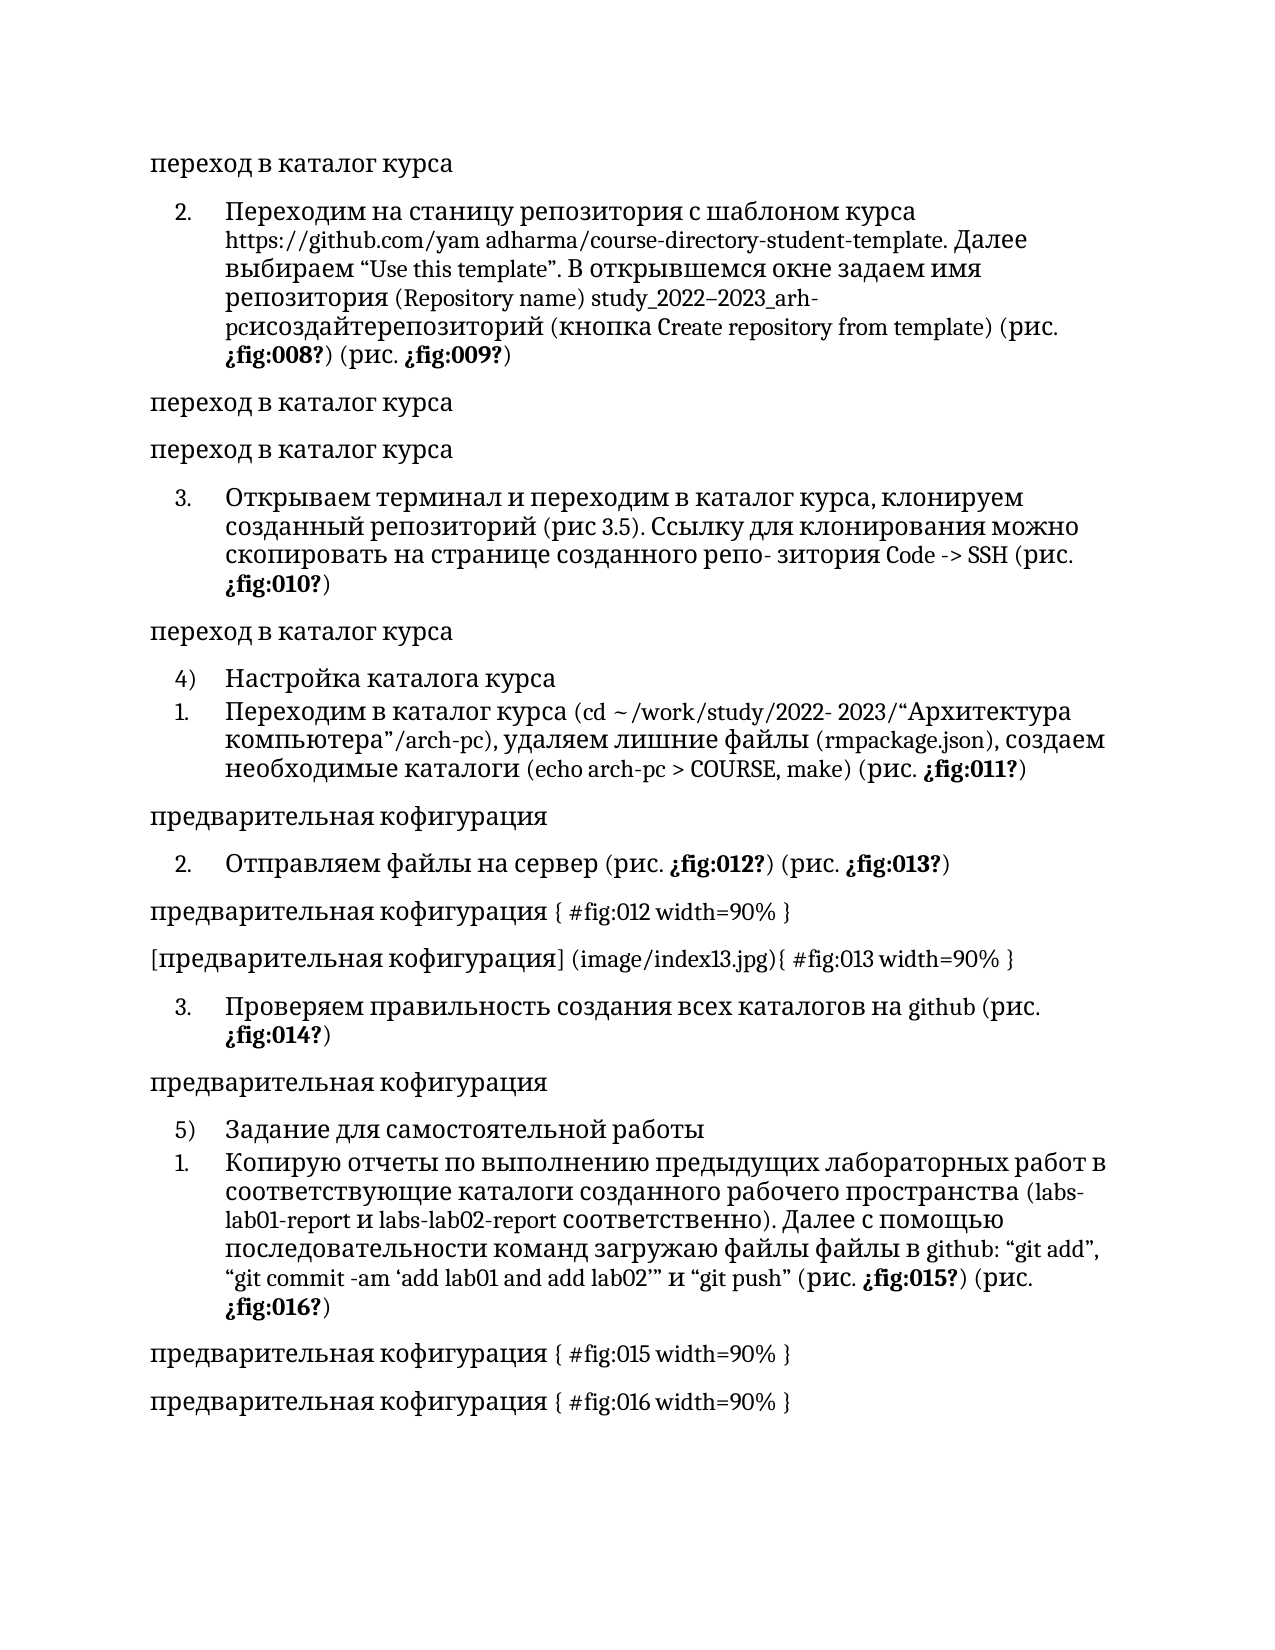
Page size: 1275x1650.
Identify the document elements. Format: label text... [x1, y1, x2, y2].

list Копирую отчеты по выполнению предыдущих лабораторных работ в соответствующие каталоги созданного рабочего пространства (labs-lab01-report и labs-lab02-report соответственно). Далее с помощью последовательности команд загружаю файлы файлы в github: “git add”, “git commit -am ‘add lab01 and add lab02’” и “git push” (рис. ¿fig:015?) (рис. ¿fig:016?) [175, 1149, 1125, 1321]
list Настройка каталога курса [175, 665, 1125, 694]
list Переходим в каталог курса (cd ~/work/study/2022- 2023/“Архитектура компьютера”/arch-pc), удаляем лишние файлы (rmpackage.json), создаем необходимые каталоги (echo arch-pc > COURSE, make) (рис. ¿fig:011?) [175, 697, 1125, 784]
text [предварительная кофигурация] (image/index13.jpg){ #fig:013 width=90% } [150, 945, 1125, 974]
text переход в каталог курса [150, 150, 1125, 179]
text переход в каталог курса [150, 436, 1125, 465]
text переход в каталог курса [150, 389, 1125, 417]
text переход в каталог курса [150, 617, 1125, 646]
list Открываем терминал и переходим в каталог курса, клонируем созданный репозиторий (рис 3.5). Ссылку для клонирования можно скопировать на странице созданного репо- зитория Code -> SSH (рис. ¿fig:010?) [175, 484, 1125, 599]
text предварительная кофигурация { #fig:012 width=90% } [150, 897, 1125, 926]
text предварительная кофигурация [150, 802, 1125, 831]
text предварительная кофигурация { #fig:016 width=90% } [150, 1387, 1125, 1416]
text предварительная кофигурация { #fig:015 width=90% } [150, 1340, 1125, 1369]
list Отправляем файлы на сервер (рис. ¿fig:012?) (рис. ¿fig:013?) [175, 850, 1125, 879]
text предварительная кофигурация [150, 1069, 1125, 1097]
list Проверяем правильность создания всех каталогов на github (рис. ¿fig:014?) [175, 992, 1125, 1050]
list Переходим на станицу репозитория с шаблоном курса https://github.com/yam adharma/course-directory-student-template. Далее выбираем “Use this template”. В открывшемся окне задаем имя репозитория (Repository name) study_2022–2023_arh- pcисоздайтерепозиторий (кнопка Create repository from template) (рис. ¿fig:008?) (рис. ¿fig:009?) [175, 197, 1125, 370]
list Задание для самостоятельной работы [175, 1116, 1125, 1145]
